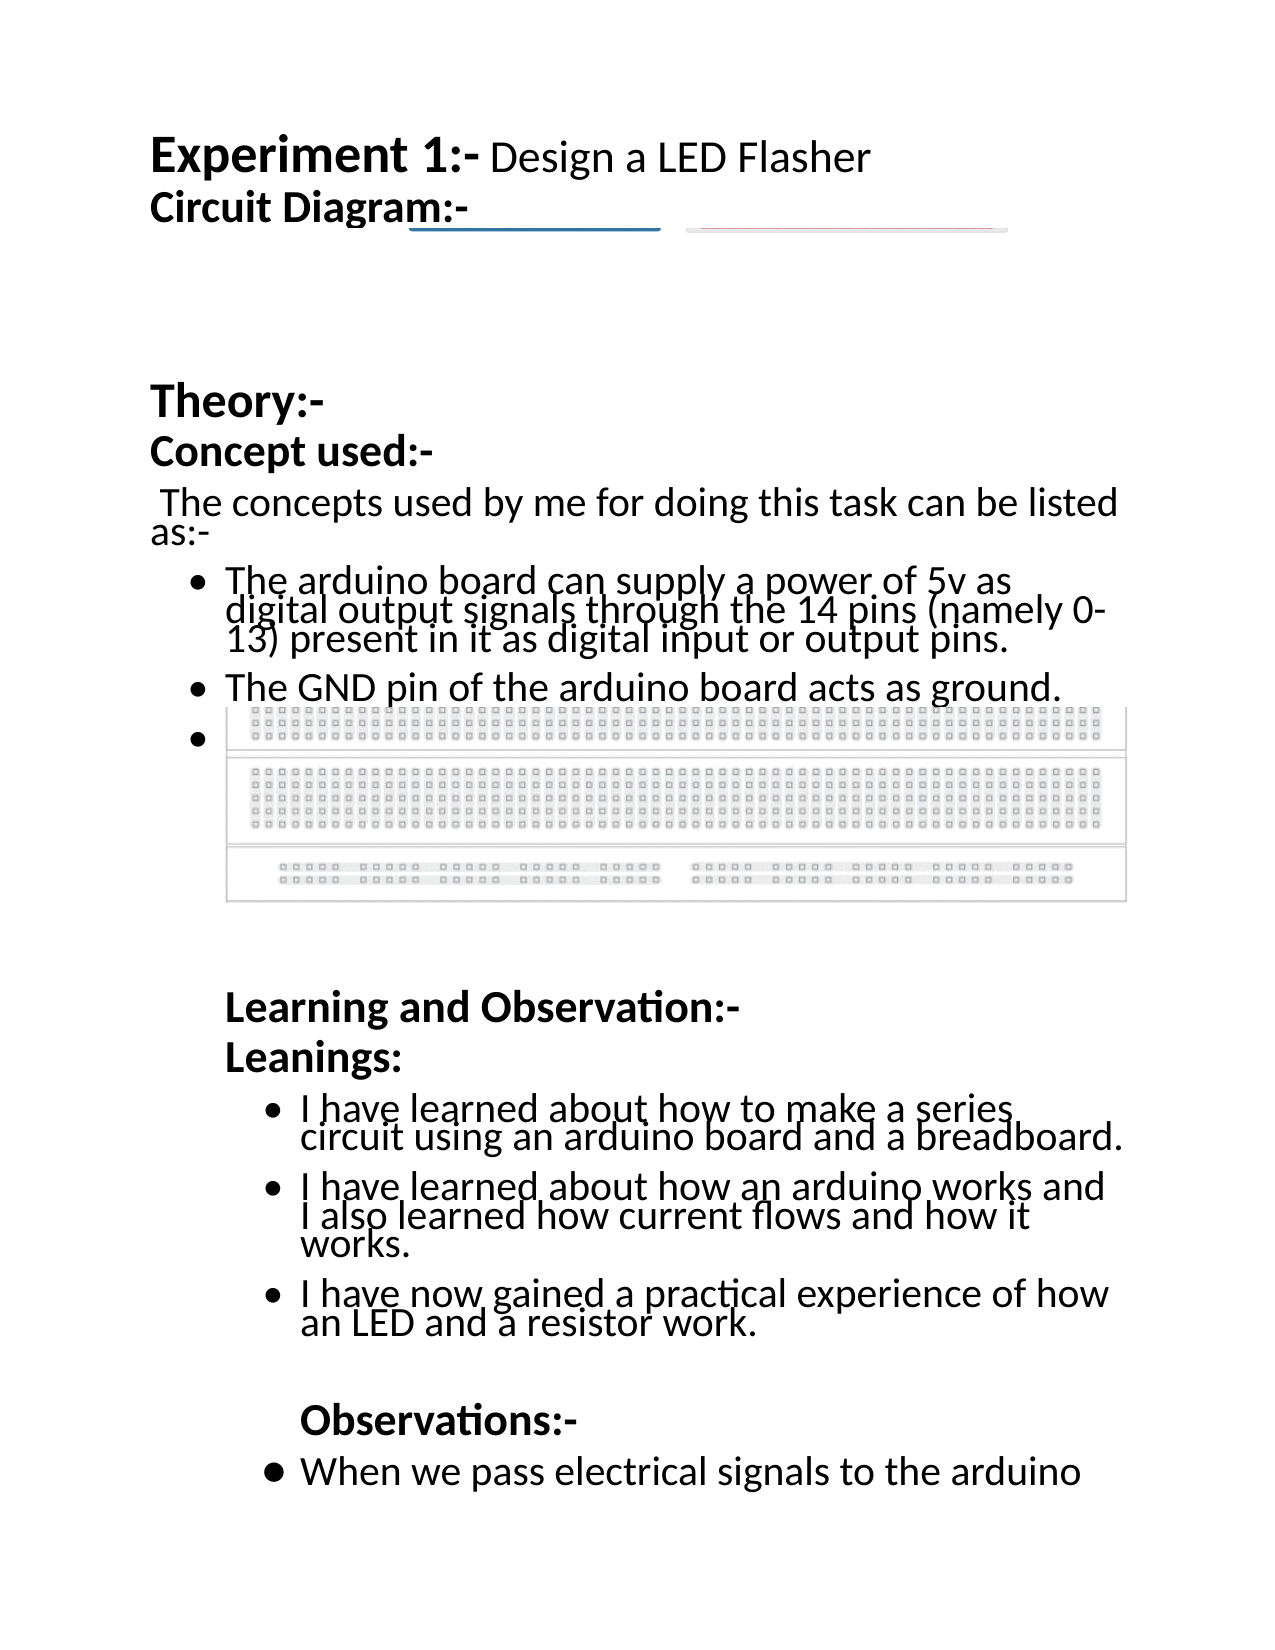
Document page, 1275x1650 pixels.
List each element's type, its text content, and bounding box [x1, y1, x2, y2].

text Concept used:- [150, 444, 268, 472]
text Observations:- [300, 1412, 1125, 1441]
list I have learned about how an arduino works and I also learned how current flows and how it works. [262, 1177, 1125, 1264]
text Theory:- [283, 394, 1125, 423]
text Concept used:- [273, 444, 1125, 472]
text Circuit Diagram:- [352, 199, 1125, 228]
list I have now gained a practical experience of how an LED and a resistor work. [262, 1284, 1125, 1342]
text Circuit Diagram:- [150, 199, 354, 228]
text Learning and Observation:- [150, 1000, 372, 1029]
text Leanings: [150, 1049, 359, 1078]
list The arduino board can supply a power of 5v as digital output signals through the 14 pins (namely 0-13) present in it as digital input or output pins. [187, 572, 1125, 658]
text Leanings: [357, 1049, 1125, 1078]
text Experiment 1:- Design a LED Flasher [575, 150, 1125, 179]
text Theory:- [150, 394, 280, 423]
list I have learned about how to make a series circuit using an arduino board and a breadboard. [262, 1099, 1125, 1157]
text The concepts used by me for doing this task can be listed as:- [150, 493, 1125, 551]
text Experiment 1:- Design a LED Flasher [211, 150, 575, 179]
list In the bread board present in the above circuit diagram the two rows present at the top and bottom each, are connected with each other in series and the columns present in between are connected in a set of 5 each. The connection pattern is shown below: [187, 728, 1125, 929]
text Learning and Observation:- [373, 1000, 1125, 1029]
list The GND pin of the arduino board acts as ground. [187, 679, 1125, 707]
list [262, 1462, 1125, 1491]
